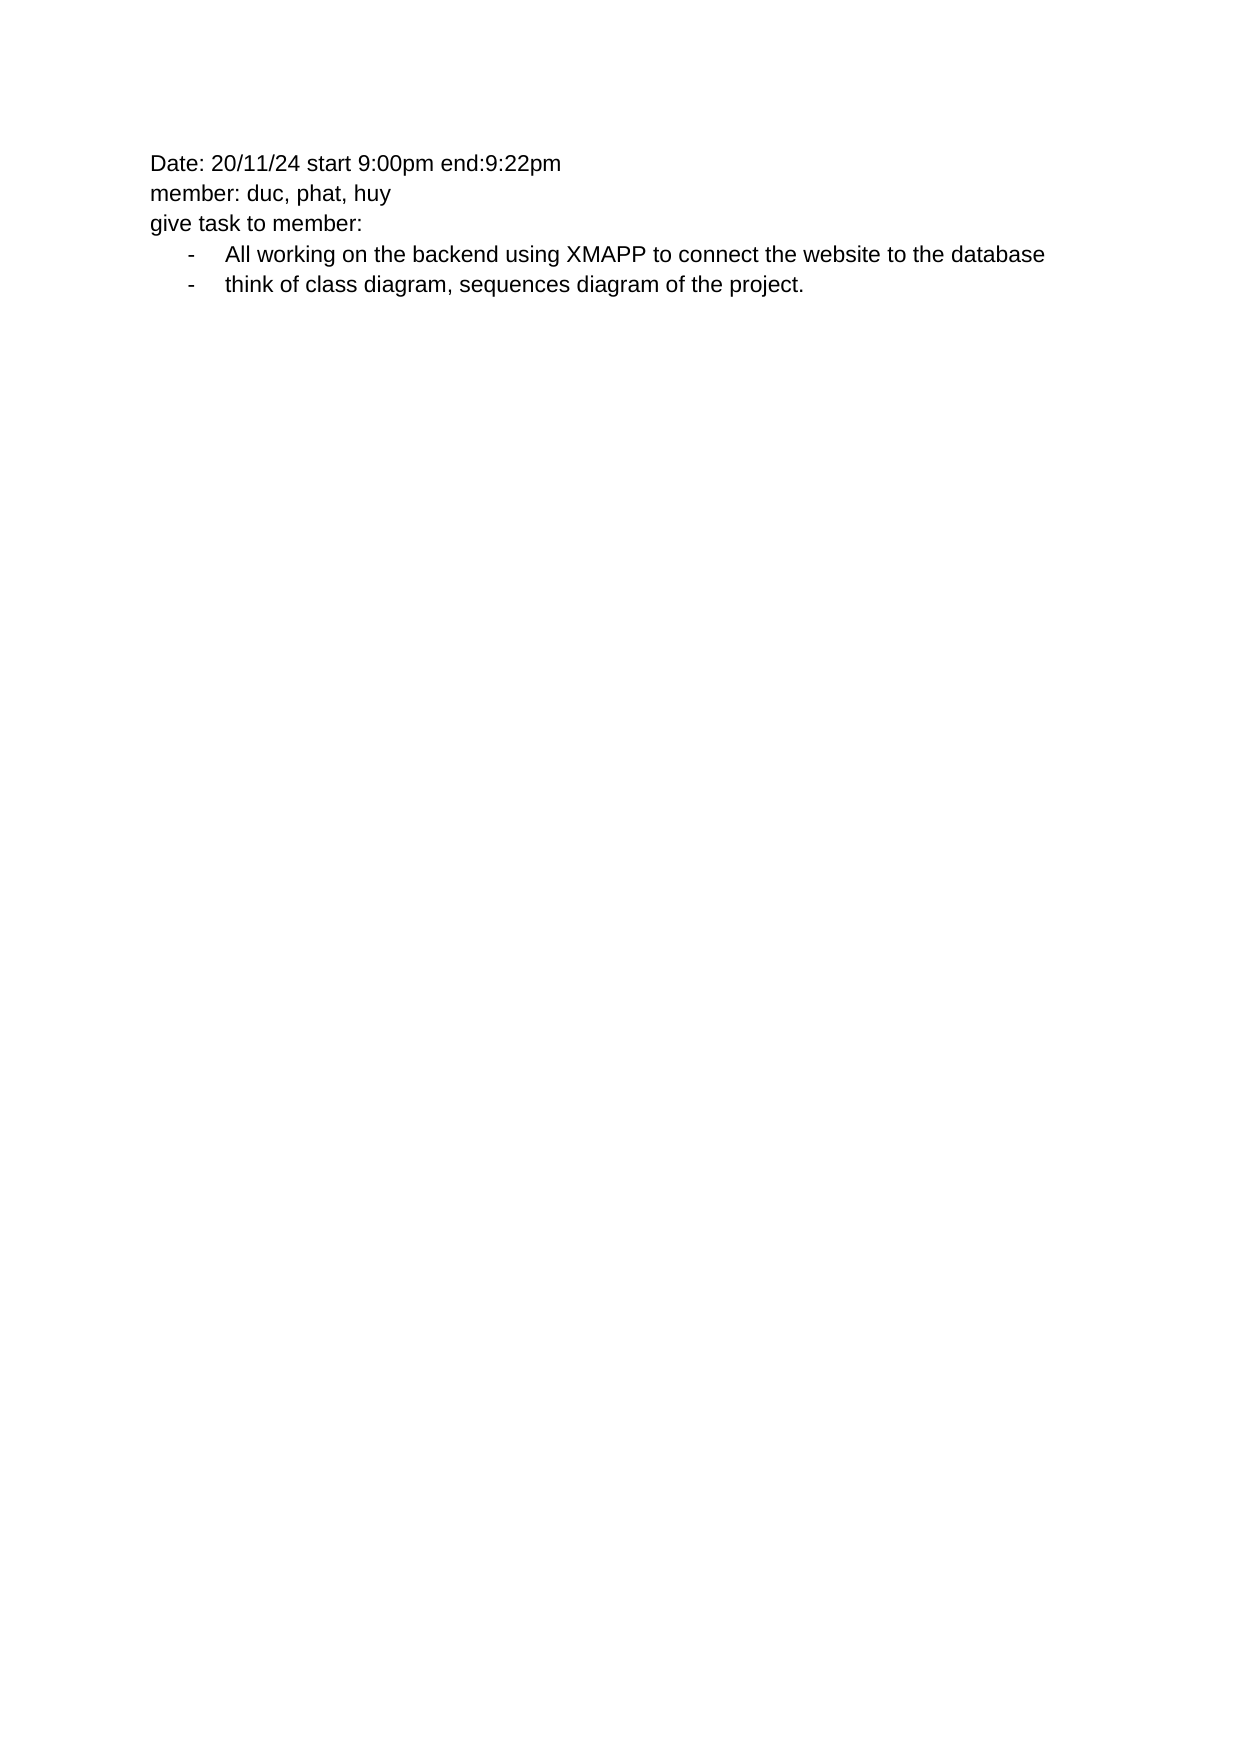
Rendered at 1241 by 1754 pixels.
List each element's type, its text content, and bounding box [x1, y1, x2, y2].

list think of class diagram, sequences diagram of the project. [187, 271, 1090, 297]
text member: duc, phat, huy [150, 180, 1090, 207]
text Date: 20/11/24 start 9:00pm end:9:22pm [150, 150, 1090, 176]
list All working on the backend using XMAPP to connect the website to the database [187, 241, 1090, 267]
text give task to member: [150, 210, 1090, 237]
